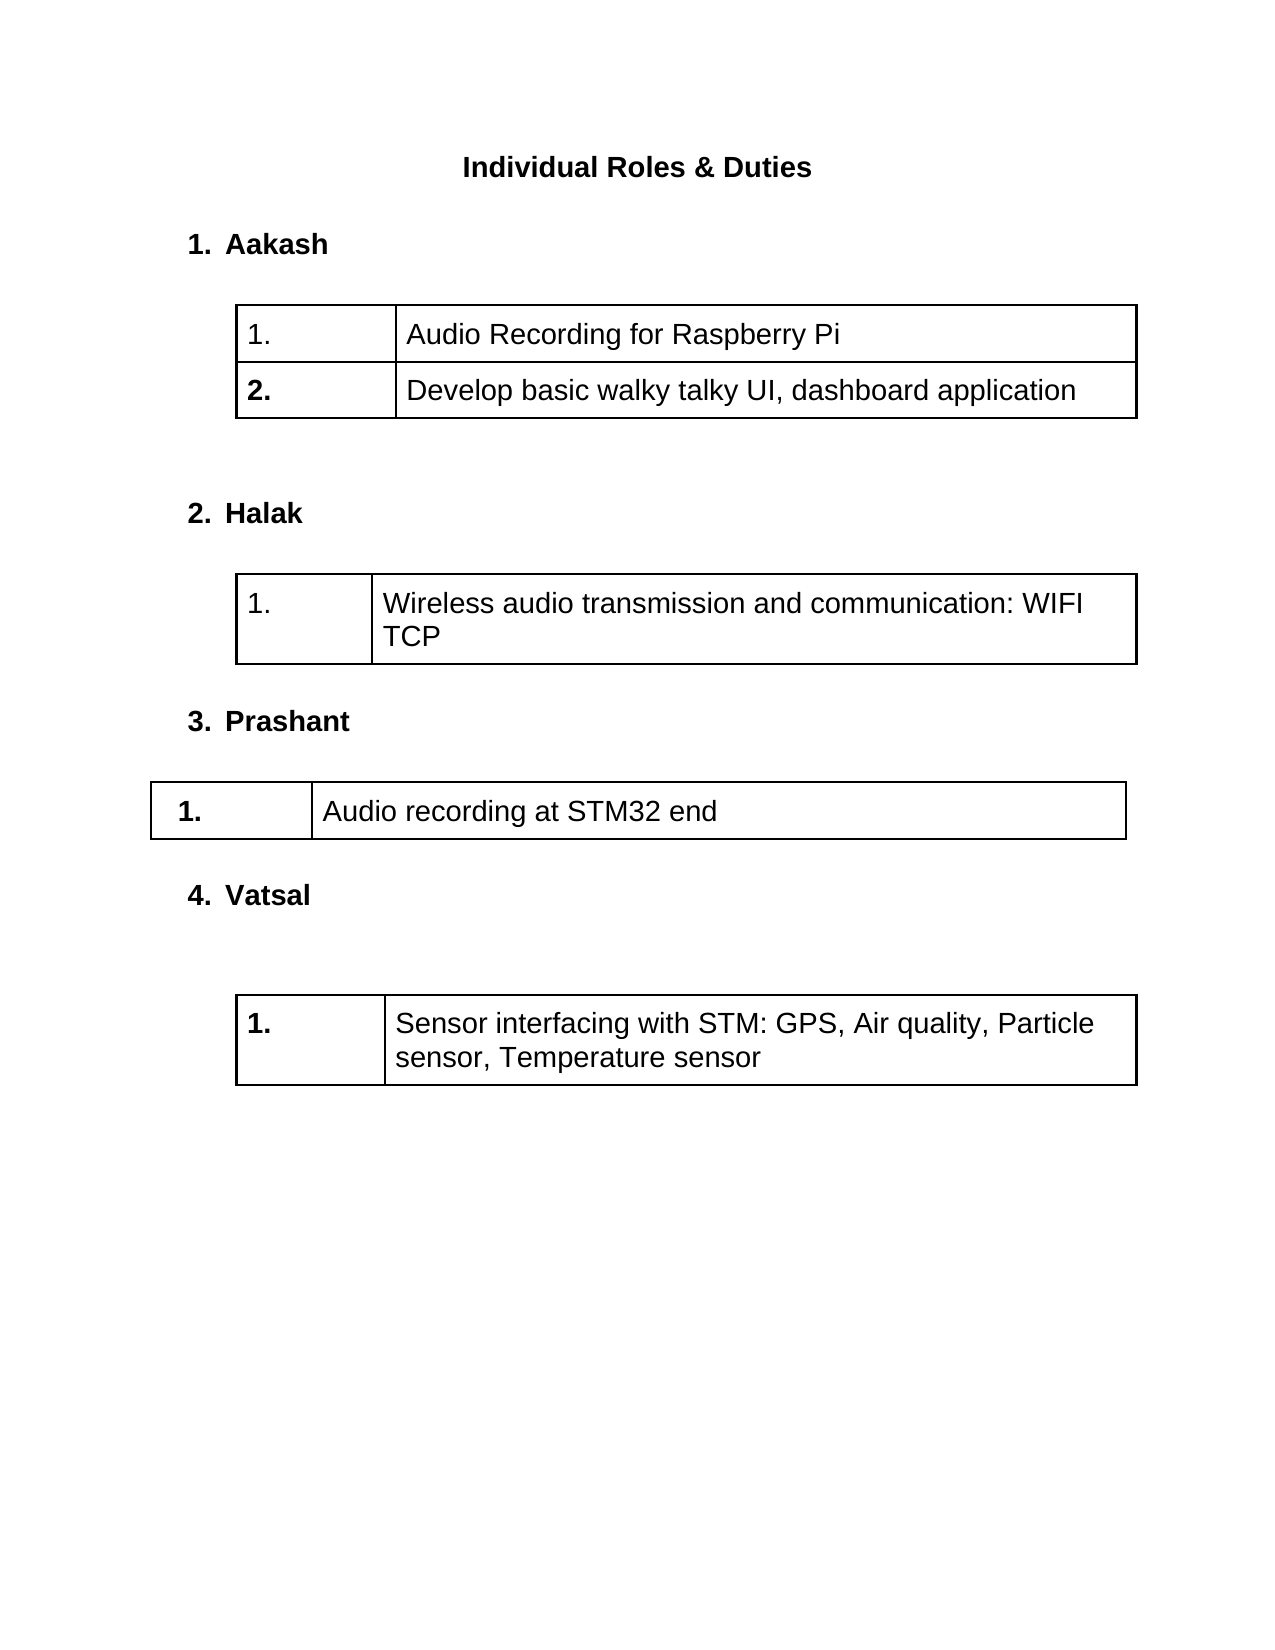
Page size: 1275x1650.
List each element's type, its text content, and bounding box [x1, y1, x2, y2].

list Prashant [187, 704, 1125, 737]
table_cell Develop basic walky talky UI, dashboard application [397, 363, 1135, 417]
table_header Wireless audio transmission and communication: WIFI TCP [373, 575, 1135, 663]
table_header Sensor interfacing with STM: GPS, Air quality, Particle sensor, Temperature sensor [386, 996, 1135, 1084]
table_header 1. [238, 996, 384, 1084]
list Vatsal [187, 878, 1125, 912]
table_cell 2. [238, 363, 395, 417]
list Halak [187, 496, 1125, 530]
table_header Audio Recording for Raspberry Pi [397, 306, 1135, 361]
table_header 1. [238, 306, 395, 361]
table_header 1. [152, 783, 311, 837]
text Individual Roles & Duties [150, 150, 1125, 183]
list Aakash [187, 227, 1125, 261]
table_header 1. [238, 575, 371, 663]
table_header Audio recording at STM32 end [313, 783, 1125, 837]
